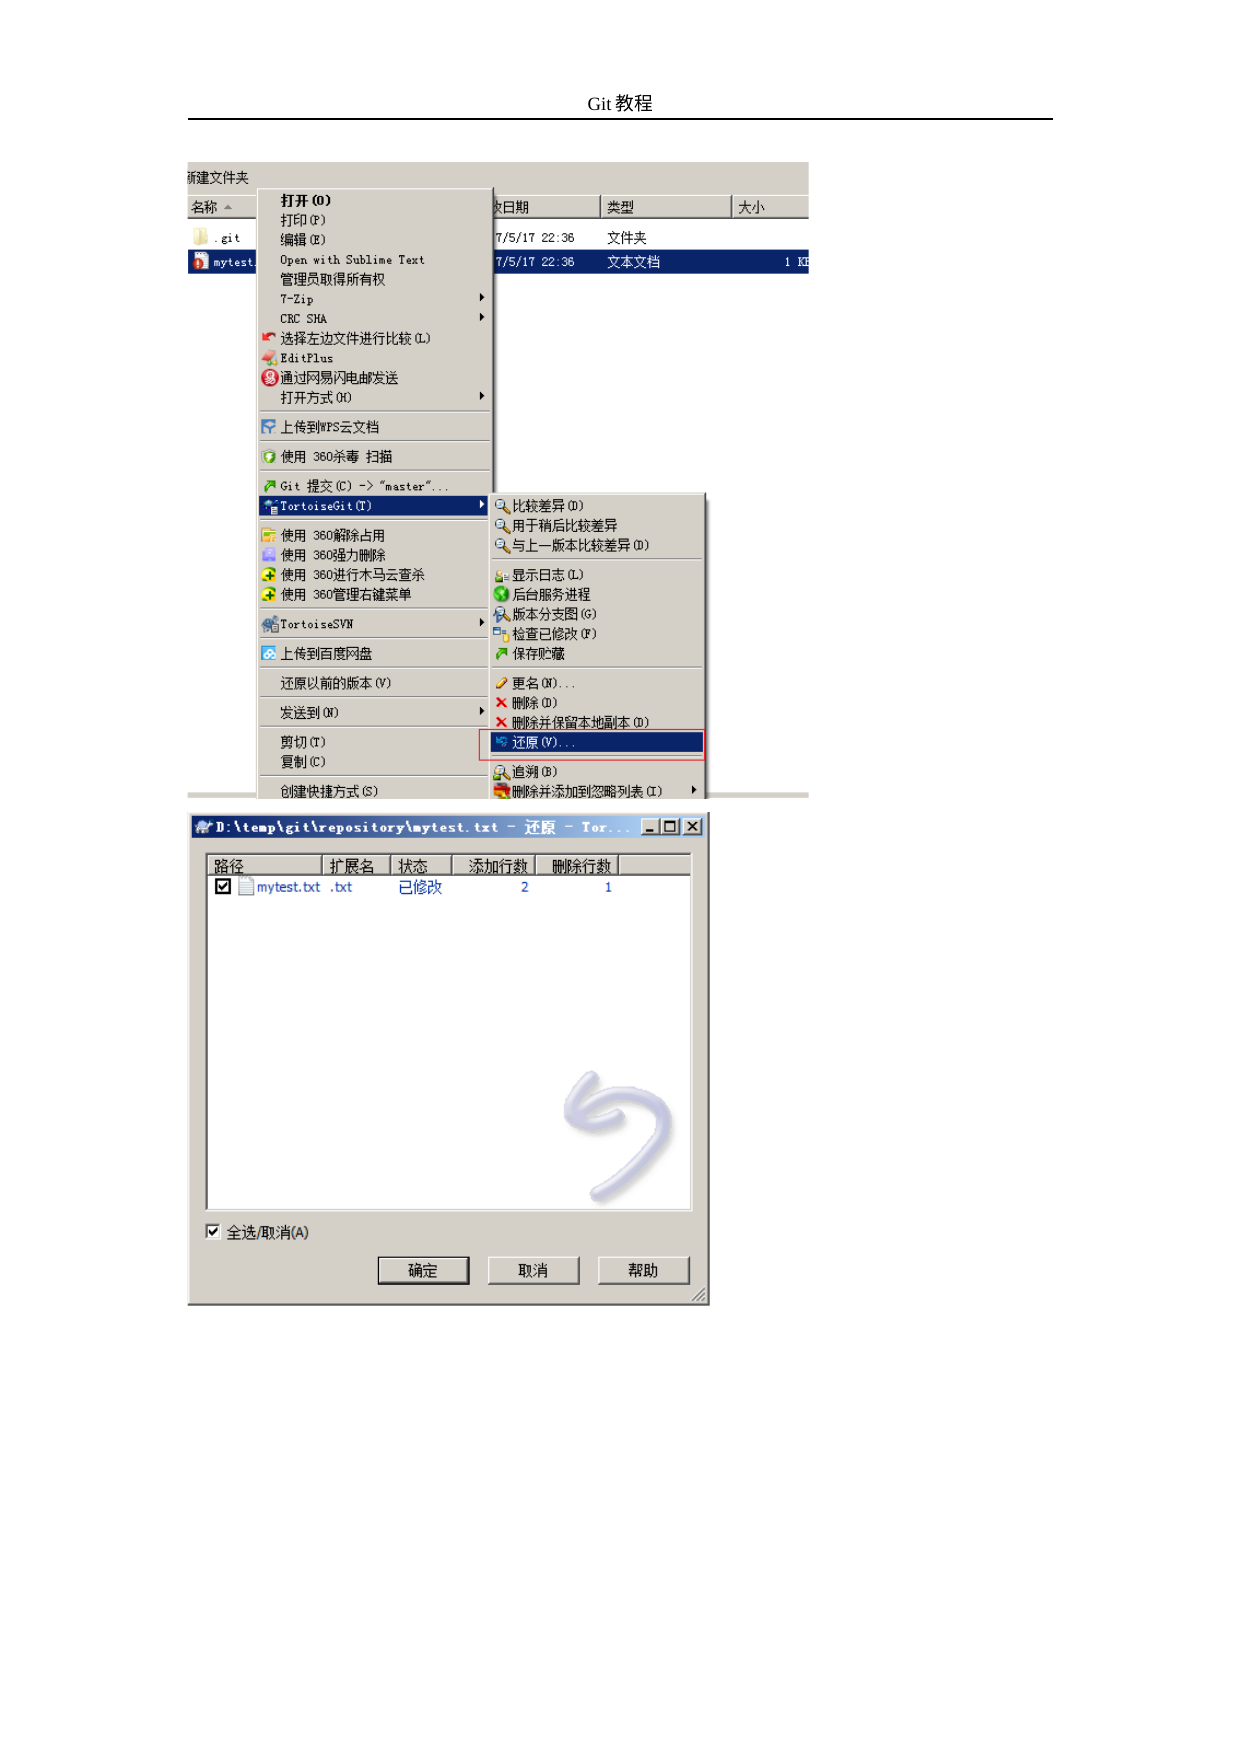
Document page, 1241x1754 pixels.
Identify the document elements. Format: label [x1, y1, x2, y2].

picture [187, 812, 711, 1307]
picture [187, 162, 809, 799]
